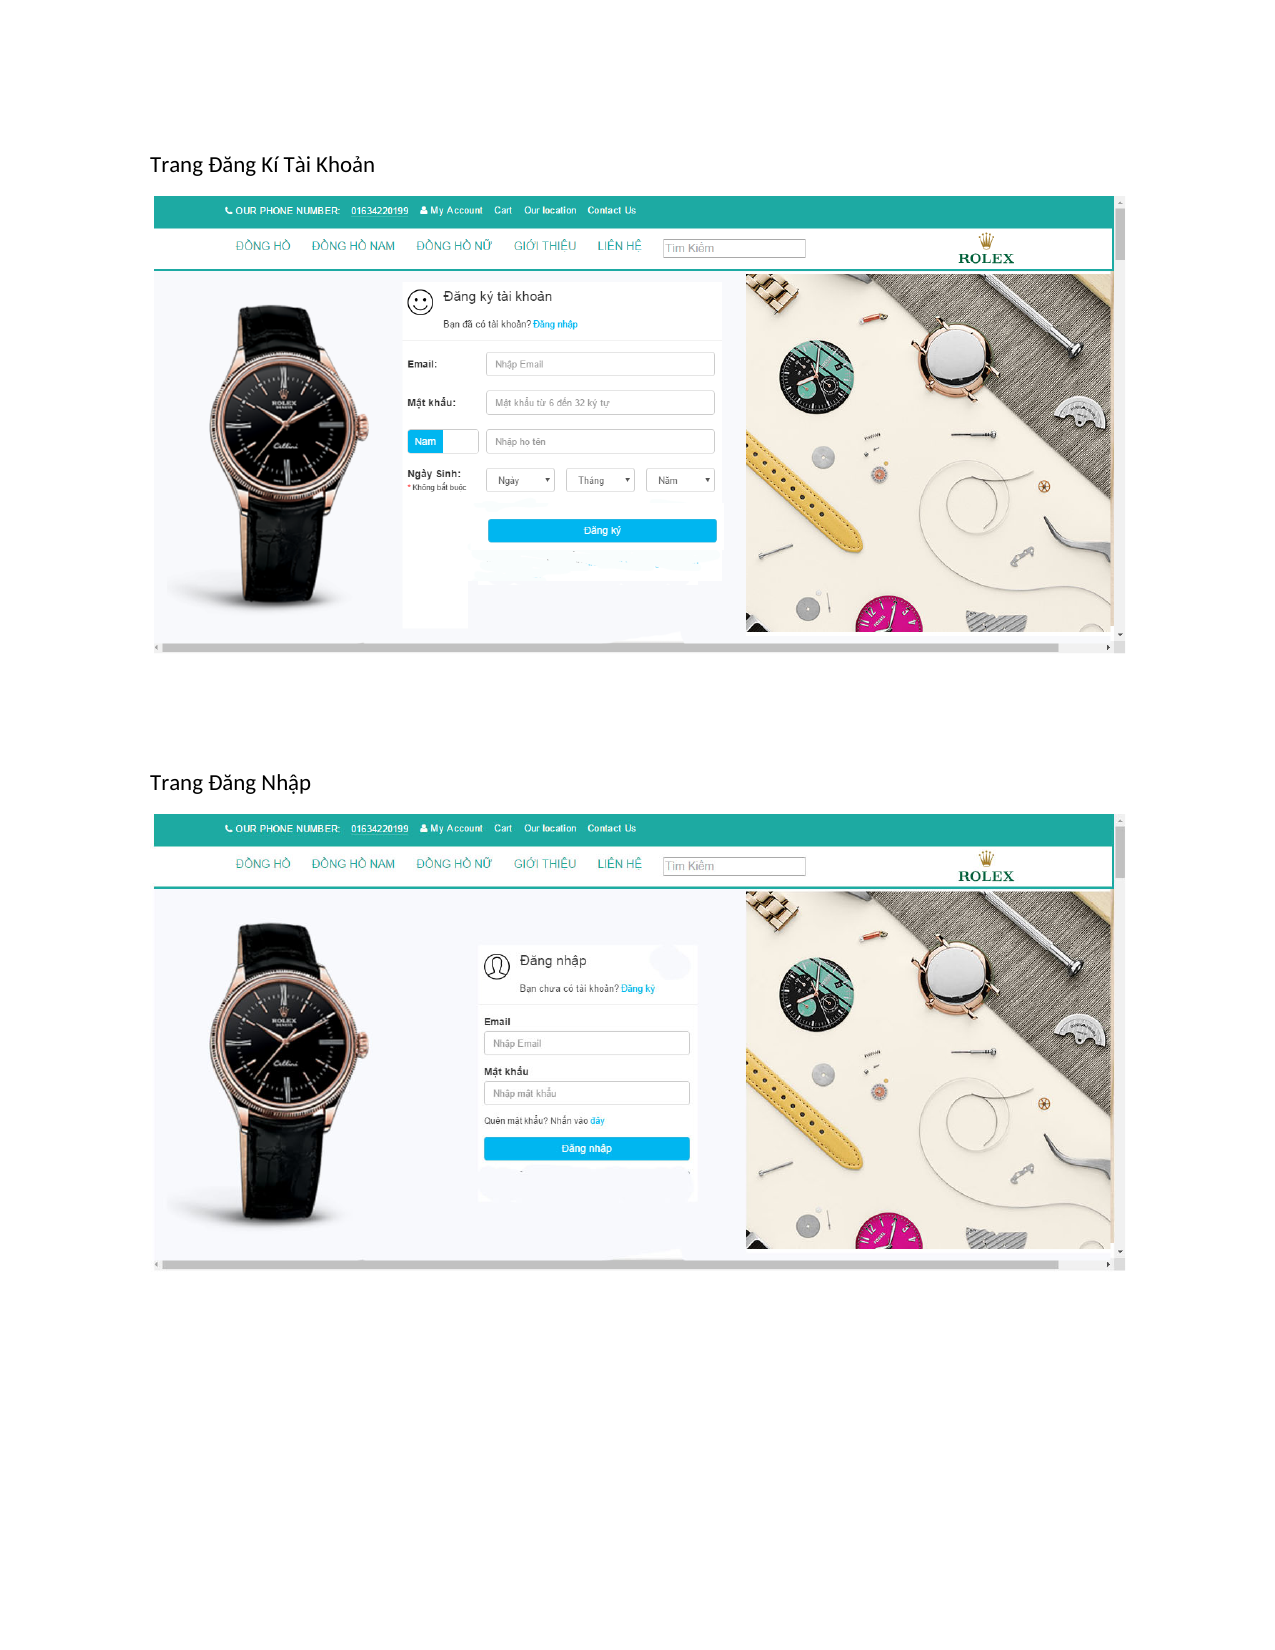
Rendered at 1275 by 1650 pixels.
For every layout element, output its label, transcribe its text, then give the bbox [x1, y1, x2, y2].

text Trang Đăng Kí Tài Khoản [150, 150, 1125, 178]
text Trang Đăng Nhập [150, 768, 1125, 796]
picture [150, 814, 1125, 1273]
picture [150, 196, 1125, 656]
